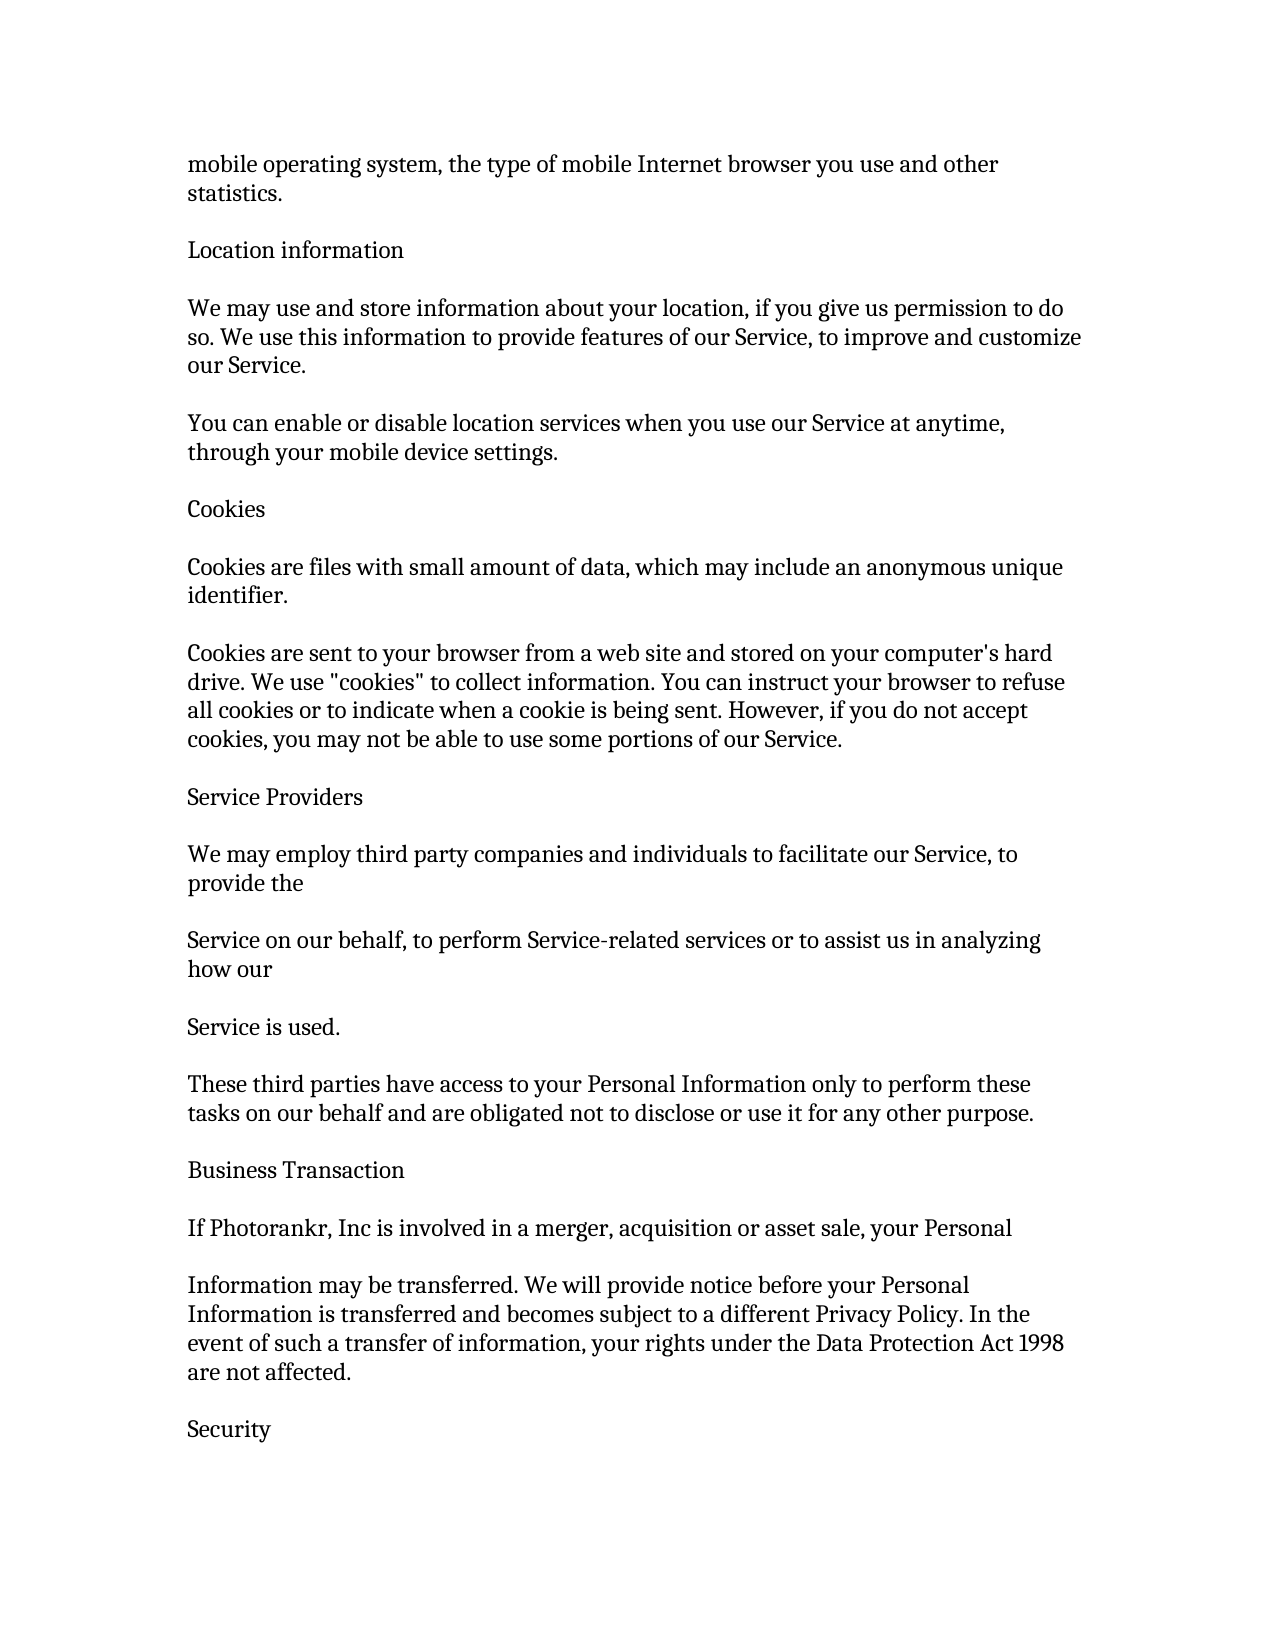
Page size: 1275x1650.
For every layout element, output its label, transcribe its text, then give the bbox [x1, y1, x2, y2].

text Cookies are sent to your browser from a web site and stored on your computer's hard drive. We use "cookies" to collect information. You can instruct your browser to refuse all cookies or to indicate when a cookie is being sent. However, if you do not accept cookies, you may not be able to use some portions of our Service. [187, 639, 1087, 754]
text We may use and store information about your location, if you give us permission to do so. We use this information to provide features of our Service, to improve and customize our Service. [187, 294, 1087, 380]
text These third parties have access to your Personal Information only to perform these tasks on our behalf and are obligated not to disclose or use it for any other purpose. [187, 1070, 1087, 1127]
text Service on our behalf, to perform Service-related services or to assist us in analyzing how our [187, 926, 1087, 984]
text Information may be transferred. We will provide notice before your Personal Information is transferred and becomes subject to a different Privacy Policy. In the event of such a transfer of information, your rights under the Data Protection Act 1998 are not affected. [187, 1271, 1087, 1386]
text If Photorankr, Inc is involved in a merger, acquisition or asset sale, your Personal [187, 1214, 1087, 1242]
text Cookies [187, 495, 1087, 524]
text Security [187, 1415, 1087, 1444]
text You can enable or disable location services when you use our Service at anytime, through your mobile device settings. [187, 409, 1087, 466]
text We may employ third party companies and individuals to facilitate our Service, to provide the [187, 840, 1087, 897]
text Service is used. [187, 1012, 1087, 1041]
text Location information [187, 236, 1087, 265]
text Cookies are files with small amount of data, which may include an anonymous unique identifier. [187, 552, 1087, 610]
text Business Transaction [187, 1156, 1087, 1185]
text Service Providers [187, 782, 1087, 811]
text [187, 150, 1087, 207]
